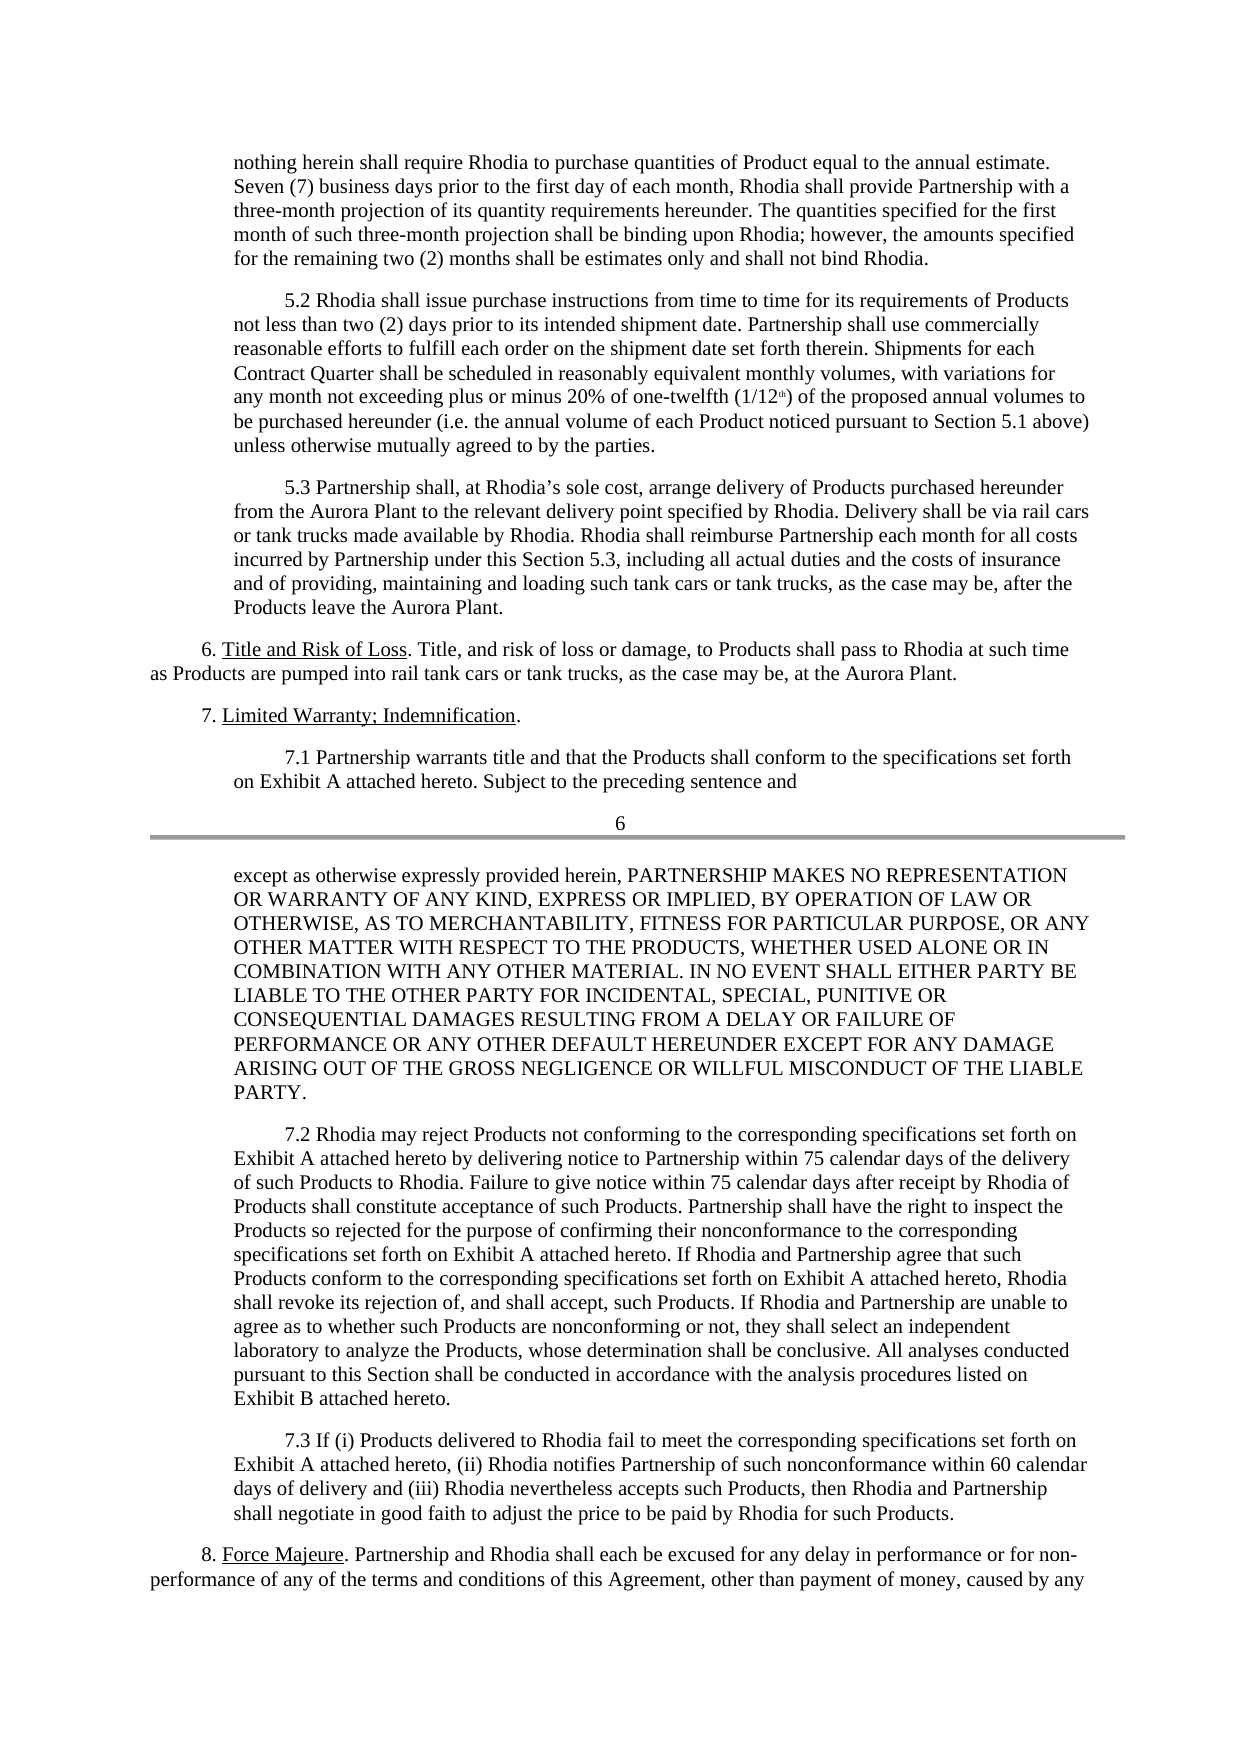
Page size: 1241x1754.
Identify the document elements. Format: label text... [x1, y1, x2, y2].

text 6. Title and Risk of Loss. Title, and risk of loss or damage, to Products shall pass to Rhodia at such time as Products are pumped into rail tank cars or tank trucks, as the case may be, at the Aurora Plant. [150, 637, 1090, 685]
text 5.3 Partnership shall, at Rhodia’s sole cost, arrange delivery of Products purchased hereunder from the Aurora Plant to the relevant delivery point specified by Rhodia. Delivery shall be via rail cars or tank trucks made available by Rhodia. Rhodia shall reimburse Partnership each month for all costs incurred by Partnership under this Section 5.3, including all actual duties and the costs of insurance and of providing, maintaining and loading such tank cars or tank trucks, as the case may be, after the Products leave the Aurora Plant. [233, 474, 1090, 619]
text 7.1 Partnership warrants title and that the Products shall conform to the specifications set forth on Exhibit A attached hereto. Subject to the preceding sentence and [233, 745, 1090, 793]
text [233, 150, 1090, 270]
text 6 [150, 811, 1090, 835]
text except as otherwise expressly provided herein, PARTNERSHIP MAKES NO REPRESENTATION OR WARRANTY OF ANY KIND, EXPRESS OR IMPLIED, BY OPERATION OF LAW OR OTHERWISE, AS TO MERCHANTABILITY, FITNESS FOR PARTICULAR PURPOSE, OR ANY OTHER MATTER WITH RESPECT TO THE PRODUCTS, WHETHER USED ALONE OR IN COMBINATION WITH ANY OTHER MATERIAL. IN NO EVENT SHALL EITHER PARTY BE LIABLE TO THE OTHER PARTY FOR INCIDENTAL, SPECIAL, PUNITIVE OR CONSEQUENTIAL DAMAGES RESULTING FROM A DELAY OR FAILURE OF PERFORMANCE OR ANY OTHER DEFAULT HEREUNDER EXCEPT FOR ANY DAMAGE ARISING OUT OF THE GROSS NEGLIGENCE OR WILLFUL MISCONDUCT OF THE LIABLE PARTY. [233, 863, 1090, 1104]
text 7.2 Rhodia may reject Products not conforming to the corresponding specifications set forth on Exhibit A attached hereto by delivering notice to Partnership within 75 calendar days of the delivery of such Products to Rhodia. Failure to give notice within 75 calendar days after receipt by Rhodia of Products shall constitute acceptance of such Products. Partnership shall have the right to inspect the Products so rejected for the purpose of confirming their nonconformance to the corresponding specifications set forth on Exhibit A attached hereto. If Rhodia and Partnership agree that such Products conform to the corresponding specifications set forth on Exhibit A attached hereto, Rhodia shall revoke its rejection of, and shall accept, such Products. If Rhodia and Partnership are unable to agree as to whether such Products are nonconforming or not, they shall select an independent laboratory to analyze the Products, whose determination shall be conclusive. All analyses conducted pursuant to this Section shall be conducted in accordance with the analysis procedures listed on Exhibit B attached hereto. [233, 1122, 1090, 1410]
text 5.2 Rhodia shall issue purchase instructions from time to time for its requirements of Products not less than two (2) days prior to its intended shipment date. Partnership shall use commercially reasonable efforts to fulfill each order on the shipment date set forth therein. Shipments for each Contract Quarter shall be scheduled in reasonably equivalent monthly volumes, with variations for any month not exceeding plus or minus 20% of one-twelfth (1/12th) of the proposed annual volumes to be purchased hereunder (i.e. the annual volume of each Product noticed pursuant to Section 5.1 above) unless otherwise mutually agreed to by the parties. [233, 288, 1090, 457]
text 7. Limited Warranty; Indemnification. [150, 703, 1090, 727]
text 7.3 If (i) Products delivered to Rhodia fail to meet the corresponding specifications set forth on Exhibit A attached hereto, (ii) Rhodia notifies Partnership of such nonconformance within 60 calendar days of delivery and (iii) Rhodia nevertheless accepts such Products, then Rhodia and Partnership shall negotiate in good faith to adjust the price to be paid by Rhodia for such Products. [233, 1428, 1090, 1524]
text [150, 1542, 1090, 1591]
